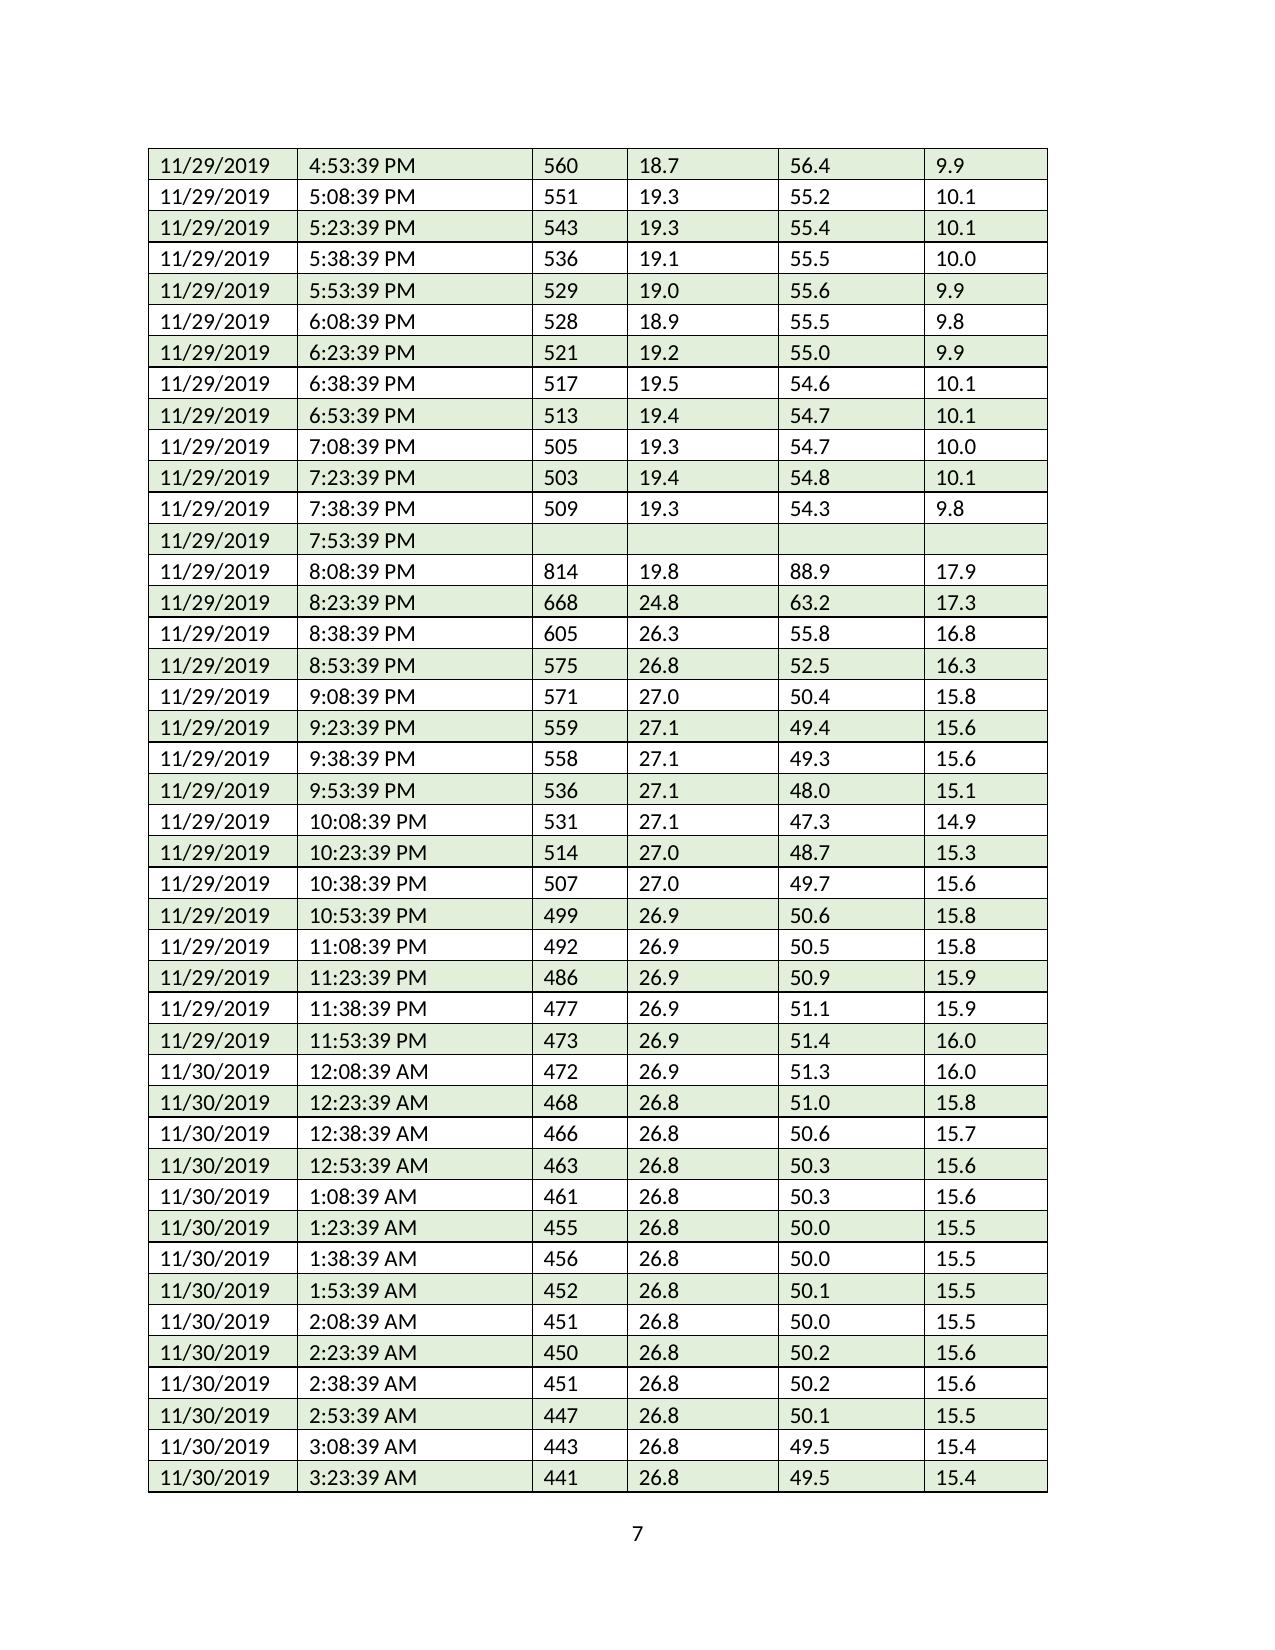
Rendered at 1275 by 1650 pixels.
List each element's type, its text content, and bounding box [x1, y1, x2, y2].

table_cell 2:38:39 AM [298, 1368, 532, 1398]
table_cell 50.3 [779, 1149, 924, 1179]
table_cell 9.9 [925, 336, 1047, 366]
table_cell 12:53:39 AM [298, 1149, 532, 1179]
table_cell 11/30/2019 [149, 1180, 297, 1210]
table_cell 451 [533, 1368, 627, 1398]
table_cell 472 [533, 1055, 627, 1085]
table_cell 8:53:39 PM [298, 649, 532, 679]
table_cell 503 [533, 461, 627, 491]
table_cell 468 [533, 1086, 627, 1116]
table_cell 536 [533, 774, 627, 804]
table_cell 11/29/2019 [149, 493, 297, 523]
table_cell 10:23:39 PM [298, 836, 532, 866]
table_cell 11/29/2019 [149, 836, 297, 866]
table_cell 9:53:39 PM [298, 774, 532, 804]
table_cell 3:08:39 AM [298, 1430, 532, 1460]
table_cell 575 [533, 649, 627, 679]
table_cell 15.6 [925, 1149, 1047, 1179]
table_cell 50.2 [779, 1336, 924, 1366]
table_cell 450 [533, 1336, 627, 1366]
table_cell 1:53:39 AM [298, 1274, 532, 1304]
table_cell 9.8 [925, 493, 1047, 523]
table_cell 26.8 [628, 1274, 778, 1304]
table_cell 5:23:39 PM [298, 211, 532, 241]
table_cell 15.5 [925, 1399, 1047, 1429]
table_cell 26.9 [628, 1024, 778, 1054]
table_cell 477 [533, 993, 627, 1023]
table_cell 463 [533, 1149, 627, 1179]
table_cell 558 [533, 743, 627, 773]
table_cell 47.3 [779, 805, 924, 835]
table_cell 15.5 [925, 1305, 1047, 1335]
table_cell 15.8 [925, 680, 1047, 710]
table_cell 814 [533, 555, 627, 585]
table_cell 11/30/2019 [149, 1149, 297, 1179]
table_cell 54.8 [779, 461, 924, 491]
table_cell 11/29/2019 [149, 586, 297, 616]
table_cell 26.8 [628, 1211, 778, 1241]
table_cell 1:38:39 AM [298, 1243, 532, 1273]
table_cell 26.8 [628, 1336, 778, 1366]
table_cell 26.8 [628, 649, 778, 679]
table_cell 10:38:39 PM [298, 868, 532, 898]
table_cell 19.4 [628, 399, 778, 429]
table_cell 11/30/2019 [149, 1243, 297, 1273]
table_cell 531 [533, 805, 627, 835]
table_cell 50.0 [779, 1211, 924, 1241]
table_cell 19.2 [628, 336, 778, 366]
table_cell 11:38:39 PM [298, 993, 532, 1023]
table_cell 8:08:39 PM [298, 555, 532, 585]
table_cell 19.4 [628, 461, 778, 491]
table_cell 11:23:39 PM [298, 961, 532, 991]
table_cell 26.8 [628, 1149, 778, 1179]
table_cell 11/29/2019 [149, 961, 297, 991]
table_cell 50.1 [779, 1399, 924, 1429]
table_cell 15.5 [925, 1274, 1047, 1304]
table_cell 11/29/2019 [149, 618, 297, 648]
table_cell 17.9 [925, 555, 1047, 585]
table_cell 54.3 [779, 493, 924, 523]
table_cell 6:53:39 PM [298, 399, 532, 429]
table_cell 6:38:39 PM [298, 368, 532, 398]
table_cell 52.5 [779, 649, 924, 679]
table_cell 51.4 [779, 1024, 924, 1054]
table_cell 10.0 [925, 430, 1047, 460]
table_cell 551 [533, 180, 627, 210]
table_cell 19.1 [628, 243, 778, 273]
table_cell 5:38:39 PM [298, 243, 532, 273]
table_cell 11/29/2019 [149, 1024, 297, 1054]
table_cell 50.2 [779, 1368, 924, 1398]
table_cell 26.8 [628, 1430, 778, 1460]
table_cell 50.0 [779, 1243, 924, 1273]
table_cell 514 [533, 836, 627, 866]
table_cell 11/29/2019 [149, 868, 297, 898]
table_cell 466 [533, 1118, 627, 1148]
table_cell 11/29/2019 [149, 368, 297, 398]
table_cell 7:23:39 PM [298, 461, 532, 491]
table_cell 15.7 [925, 1118, 1047, 1148]
table_cell 15.4 [925, 1461, 1047, 1491]
table_cell 49.5 [779, 1430, 924, 1460]
table_cell 12:23:39 AM [298, 1086, 532, 1116]
table_cell 11/29/2019 [149, 274, 297, 304]
table_cell 15.5 [925, 1243, 1047, 1273]
table_cell 19.3 [628, 430, 778, 460]
table_cell 51.3 [779, 1055, 924, 1085]
table_cell 15.6 [925, 1368, 1047, 1398]
table_cell 5:08:39 PM [298, 180, 532, 210]
table_cell 19.3 [628, 211, 778, 241]
table_cell 11/29/2019 [149, 399, 297, 429]
table_cell 26.9 [628, 899, 778, 929]
table_cell 12:08:39 AM [298, 1055, 532, 1085]
table_cell 4:53:39 PM [298, 149, 532, 179]
table_cell 26.8 [628, 1399, 778, 1429]
table_cell 11/29/2019 [149, 774, 297, 804]
table_cell 9:38:39 PM [298, 743, 532, 773]
table_cell 15.8 [925, 930, 1047, 960]
table_cell 27.1 [628, 774, 778, 804]
table_cell 507 [533, 868, 627, 898]
table_cell 50.3 [779, 1180, 924, 1210]
table_cell 10.1 [925, 399, 1047, 429]
table_cell 15.9 [925, 961, 1047, 991]
table_cell 55.6 [779, 274, 924, 304]
table_cell 11/29/2019 [149, 524, 297, 554]
table_cell [533, 524, 627, 554]
table_cell 51.0 [779, 1086, 924, 1116]
table_cell 517 [533, 368, 627, 398]
table_cell 9:23:39 PM [298, 711, 532, 741]
table_cell 15.9 [925, 993, 1047, 1023]
table_cell 15.5 [925, 1211, 1047, 1241]
table_cell 447 [533, 1399, 627, 1429]
table_cell 27.1 [628, 805, 778, 835]
table_cell 536 [533, 243, 627, 273]
table_cell 2:53:39 AM [298, 1399, 532, 1429]
table_cell 451 [533, 1305, 627, 1335]
table_cell 26.9 [628, 993, 778, 1023]
table_cell 14.9 [925, 805, 1047, 835]
table_cell 571 [533, 680, 627, 710]
table_cell 11/29/2019 [149, 180, 297, 210]
table_cell 48.0 [779, 774, 924, 804]
table_cell 26.8 [628, 1368, 778, 1398]
table_cell 11/29/2019 [149, 461, 297, 491]
table_cell 11/29/2019 [149, 649, 297, 679]
table_cell 11/30/2019 [149, 1336, 297, 1366]
table_cell 49.5 [779, 1461, 924, 1491]
table_cell 11/30/2019 [149, 1118, 297, 1148]
table_cell 11/30/2019 [149, 1430, 297, 1460]
table_cell 521 [533, 336, 627, 366]
table_cell 10.0 [925, 243, 1047, 273]
table_cell 456 [533, 1243, 627, 1273]
table_cell 19.3 [628, 493, 778, 523]
table_cell 55.5 [779, 243, 924, 273]
table_cell 1:08:39 AM [298, 1180, 532, 1210]
table_cell 54.7 [779, 430, 924, 460]
table_cell 24.8 [628, 586, 778, 616]
table_cell 17.3 [925, 586, 1047, 616]
table_cell 16.3 [925, 649, 1047, 679]
table_cell 50.4 [779, 680, 924, 710]
table_cell 26.8 [628, 1305, 778, 1335]
table_cell 27.0 [628, 680, 778, 710]
table_cell 55.4 [779, 211, 924, 241]
table_cell 50.6 [779, 1118, 924, 1148]
table_cell 11/29/2019 [149, 711, 297, 741]
table_cell 10.1 [925, 180, 1047, 210]
table_cell 27.1 [628, 711, 778, 741]
table_cell 15.8 [925, 1086, 1047, 1116]
table_cell 513 [533, 399, 627, 429]
table_cell 50.0 [779, 1305, 924, 1335]
table_cell 27.1 [628, 743, 778, 773]
table_cell 26.3 [628, 618, 778, 648]
table_cell 10:53:39 PM [298, 899, 532, 929]
table_cell 18.7 [628, 149, 778, 179]
table_cell 88.9 [779, 555, 924, 585]
table_cell 11/30/2019 [149, 1368, 297, 1398]
table_cell 11/29/2019 [149, 211, 297, 241]
table_cell 1:23:39 AM [298, 1211, 532, 1241]
table_cell 8:23:39 PM [298, 586, 532, 616]
table_cell 48.7 [779, 836, 924, 866]
table_cell 11/30/2019 [149, 1305, 297, 1335]
table_cell 19.8 [628, 555, 778, 585]
table_cell 18.9 [628, 305, 778, 335]
table_cell 19.3 [628, 180, 778, 210]
table_cell 7:53:39 PM [298, 524, 532, 554]
table_cell [925, 524, 1047, 554]
table_cell 452 [533, 1274, 627, 1304]
table_cell 11/29/2019 [149, 430, 297, 460]
table_cell 7:38:39 PM [298, 493, 532, 523]
table_cell 6:23:39 PM [298, 336, 532, 366]
table_cell 26.8 [628, 1118, 778, 1148]
table_cell 2:23:39 AM [298, 1336, 532, 1366]
table_cell 11/29/2019 [149, 930, 297, 960]
table_cell 11/29/2019 [149, 743, 297, 773]
table_cell 19.5 [628, 368, 778, 398]
table_cell 529 [533, 274, 627, 304]
table_cell 11/30/2019 [149, 1086, 297, 1116]
table_cell 63.2 [779, 586, 924, 616]
table_cell 8:38:39 PM [298, 618, 532, 648]
table_cell 15.6 [925, 1336, 1047, 1366]
table_cell 55.8 [779, 618, 924, 648]
table_cell 15.3 [925, 836, 1047, 866]
table_cell 10.1 [925, 211, 1047, 241]
table_cell 2:08:39 AM [298, 1305, 532, 1335]
table_cell 26.8 [628, 1461, 778, 1491]
table_cell 12:38:39 AM [298, 1118, 532, 1148]
table_cell 26.9 [628, 930, 778, 960]
table_cell 27.0 [628, 836, 778, 866]
table_cell 26.9 [628, 961, 778, 991]
table_cell 55.2 [779, 180, 924, 210]
table_cell 11:53:39 PM [298, 1024, 532, 1054]
table_cell 50.1 [779, 1274, 924, 1304]
table_cell 11:08:39 PM [298, 930, 532, 960]
table_cell 509 [533, 493, 627, 523]
table_cell 15.1 [925, 774, 1047, 804]
table_cell 11/29/2019 [149, 680, 297, 710]
table_cell 49.7 [779, 868, 924, 898]
table_cell 492 [533, 930, 627, 960]
table_cell 11/29/2019 [149, 555, 297, 585]
table_cell 9.9 [925, 274, 1047, 304]
table_cell 26.8 [628, 1243, 778, 1273]
table_cell 3:23:39 AM [298, 1461, 532, 1491]
table_cell 11/29/2019 [149, 243, 297, 273]
table_cell 11/29/2019 [149, 805, 297, 835]
table_cell 441 [533, 1461, 627, 1491]
table_cell 54.7 [779, 399, 924, 429]
table_cell 10.1 [925, 368, 1047, 398]
table_cell 499 [533, 899, 627, 929]
table_cell 49.3 [779, 743, 924, 773]
table_cell 16.8 [925, 618, 1047, 648]
table_cell 11/29/2019 [149, 993, 297, 1023]
table_cell 16.0 [925, 1055, 1047, 1085]
table_cell 9:08:39 PM [298, 680, 532, 710]
table_cell 505 [533, 430, 627, 460]
table_cell 55.5 [779, 305, 924, 335]
table_cell 27.0 [628, 868, 778, 898]
table_cell 11/30/2019 [149, 1055, 297, 1085]
table_cell 10.1 [925, 461, 1047, 491]
table_cell 26.8 [628, 1180, 778, 1210]
table_cell 5:53:39 PM [298, 274, 532, 304]
table_cell 668 [533, 586, 627, 616]
table_cell 11/30/2019 [149, 1461, 297, 1491]
table_cell 11/30/2019 [149, 1399, 297, 1429]
table_cell 11/29/2019 [149, 899, 297, 929]
table_cell 461 [533, 1180, 627, 1210]
table_cell 443 [533, 1430, 627, 1460]
table_cell 15.6 [925, 743, 1047, 773]
table_cell 15.6 [925, 868, 1047, 898]
table_cell 56.4 [779, 149, 924, 179]
table_cell 15.8 [925, 899, 1047, 929]
table_cell 15.4 [925, 1430, 1047, 1460]
table_cell 11/30/2019 [149, 1211, 297, 1241]
table_cell 51.1 [779, 993, 924, 1023]
table_cell 543 [533, 211, 627, 241]
table_cell 50.9 [779, 961, 924, 991]
table_cell 528 [533, 305, 627, 335]
table_cell 11/30/2019 [149, 1274, 297, 1304]
table_cell 486 [533, 961, 627, 991]
table_cell 9.9 [925, 149, 1047, 179]
table_cell 10:08:39 PM [298, 805, 532, 835]
table_cell 15.6 [925, 711, 1047, 741]
table_cell 9.8 [925, 305, 1047, 335]
table_cell 11/29/2019 [149, 149, 297, 179]
table_cell [628, 524, 778, 554]
table_cell [779, 524, 924, 554]
table_cell 19.0 [628, 274, 778, 304]
table_cell 7:08:39 PM [298, 430, 532, 460]
table_cell 11/29/2019 [149, 336, 297, 366]
table_cell 455 [533, 1211, 627, 1241]
table_cell 50.5 [779, 930, 924, 960]
table_cell 560 [533, 149, 627, 179]
table_cell 11/29/2019 [149, 305, 297, 335]
table_cell 26.9 [628, 1055, 778, 1085]
table_cell 16.0 [925, 1024, 1047, 1054]
table_cell 473 [533, 1024, 627, 1054]
table_cell 55.0 [779, 336, 924, 366]
table_cell 54.6 [779, 368, 924, 398]
table_cell 15.6 [925, 1180, 1047, 1210]
table_cell 26.8 [628, 1086, 778, 1116]
table_cell 559 [533, 711, 627, 741]
table_cell 605 [533, 618, 627, 648]
table_cell 50.6 [779, 899, 924, 929]
table_cell 6:08:39 PM [298, 305, 532, 335]
table_cell 49.4 [779, 711, 924, 741]
